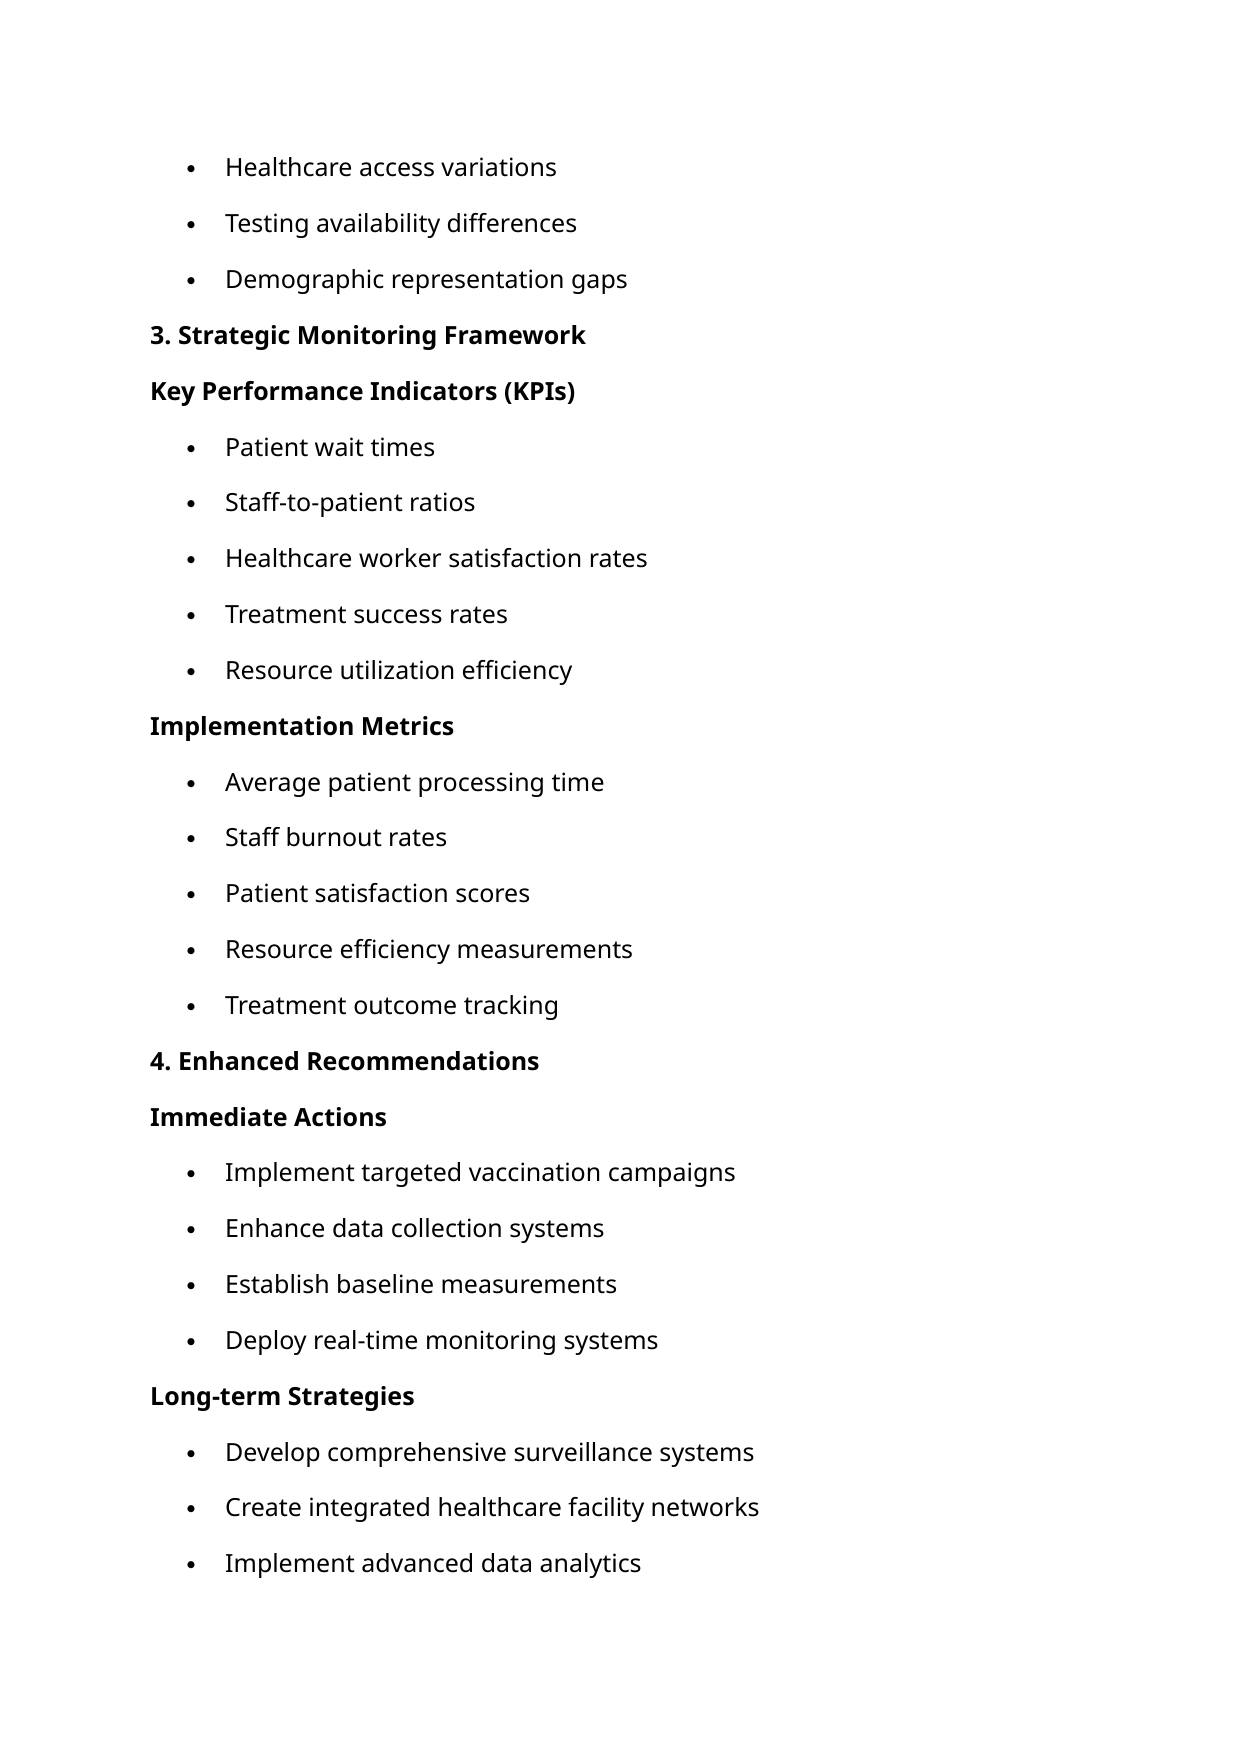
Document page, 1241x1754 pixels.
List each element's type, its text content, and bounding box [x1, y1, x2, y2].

list Average patient processing time [187, 764, 1090, 798]
list Enhance data collection systems [187, 1211, 1090, 1245]
list Staff-to-patient ratios [187, 485, 1090, 519]
list Develop comprehensive surveillance systems [187, 1434, 1090, 1468]
list Healthcare access variations [187, 150, 1090, 184]
list Resource utilization efficiency [187, 652, 1090, 687]
list Patient satisfaction scores [187, 876, 1090, 910]
list Implement targeted vaccination campaigns [187, 1155, 1090, 1189]
list Patient wait times [187, 429, 1090, 463]
list Create integrated healthcare facility networks [187, 1490, 1090, 1524]
text Implementation Metrics [150, 708, 1090, 742]
list Treatment success rates [187, 597, 1090, 631]
text Key Performance Indicators (KPIs) [150, 373, 1090, 407]
list Treatment outcome tracking [187, 987, 1090, 1022]
text Immediate Actions [150, 1099, 1090, 1133]
list Testing availability differences [187, 206, 1090, 240]
list Resource efficiency measurements [187, 932, 1090, 966]
list Deploy real-time monitoring systems [187, 1322, 1090, 1357]
list Establish baseline measurements [187, 1267, 1090, 1301]
text 4. Enhanced Recommendations [150, 1043, 1090, 1077]
list Implement advanced data analytics [187, 1546, 1090, 1580]
list Demographic representation gaps [187, 262, 1090, 296]
list Healthcare worker satisfaction rates [187, 541, 1090, 575]
text 3. Strategic Monitoring Framework [150, 317, 1090, 352]
text Long-term Strategies [150, 1378, 1090, 1412]
list Staff burnout rates [187, 820, 1090, 854]
